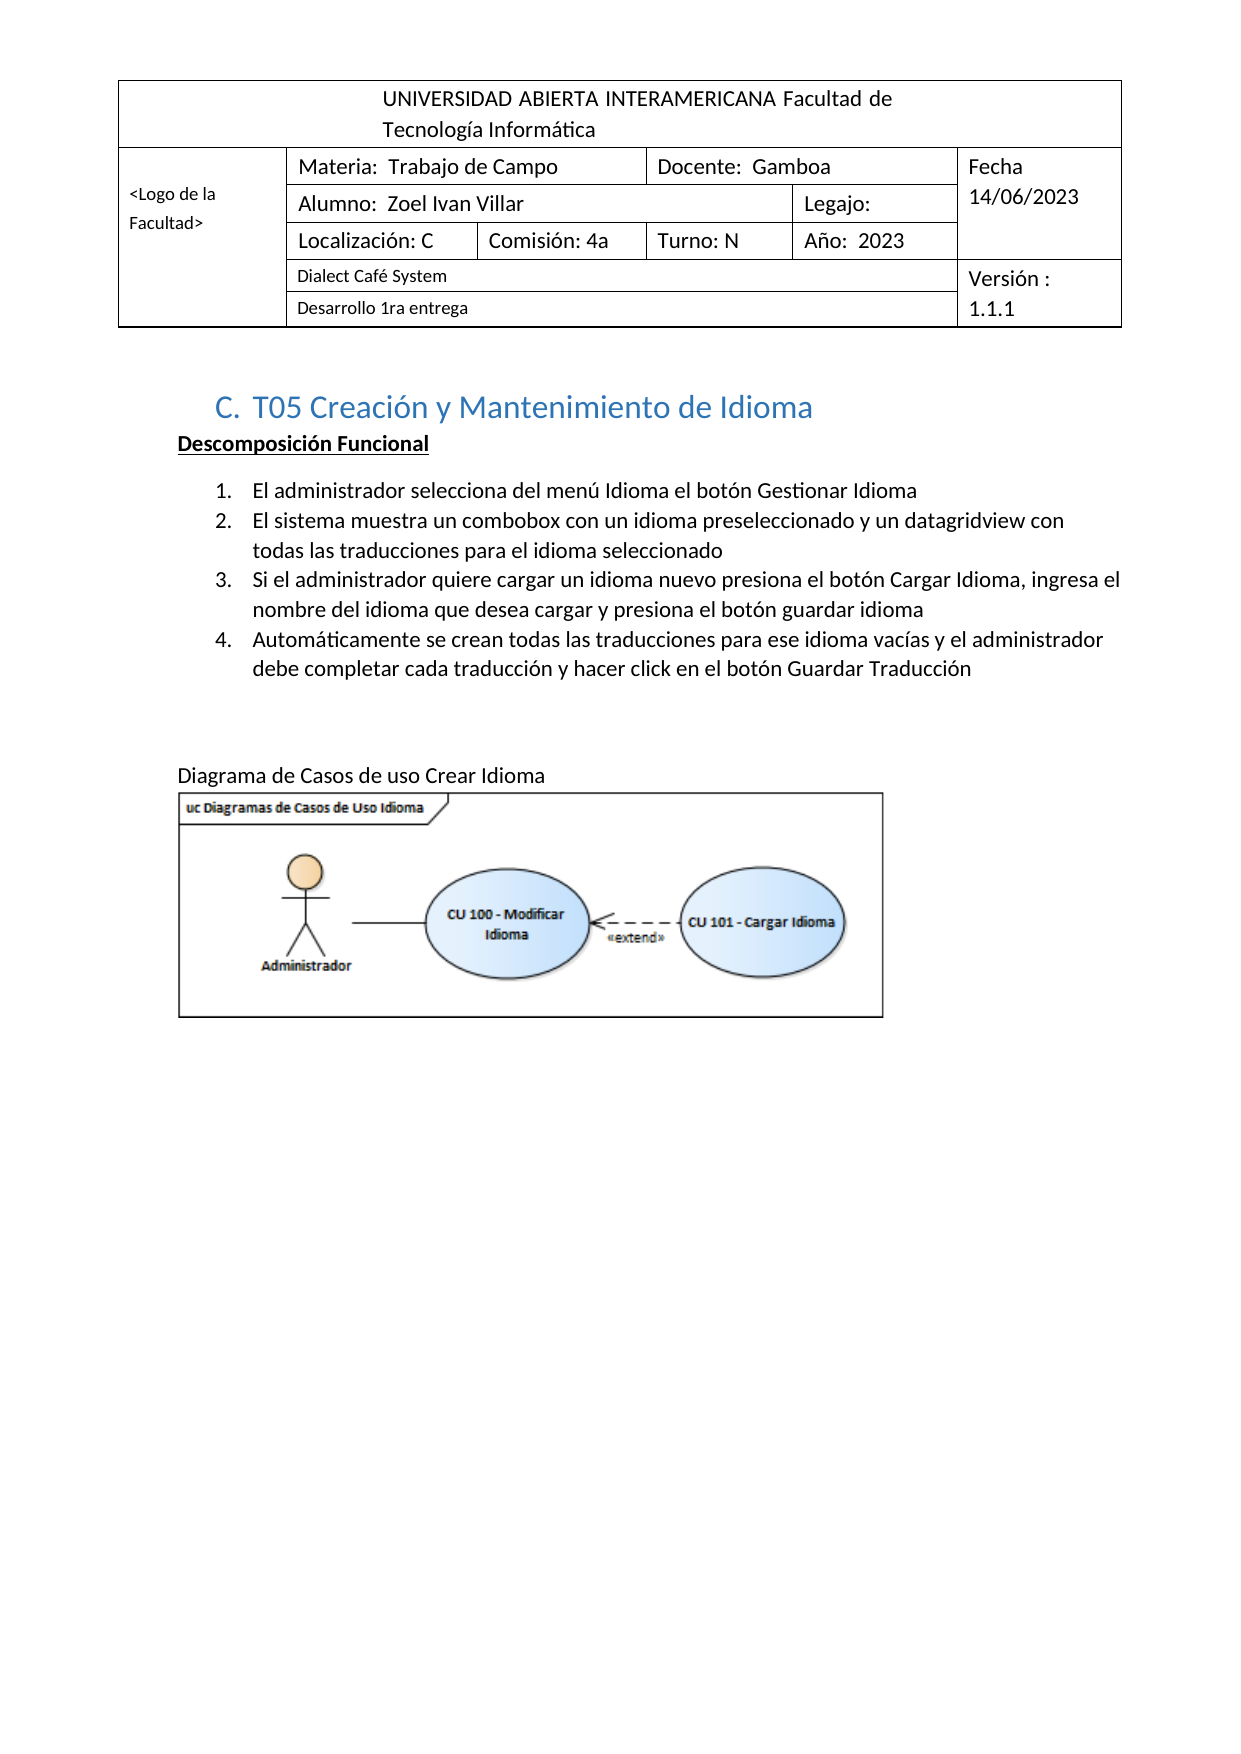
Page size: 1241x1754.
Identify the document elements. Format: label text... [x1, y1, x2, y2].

text Diagrama de Casos de uso Crear Idioma [177, 761, 1122, 789]
list El administrador selecciona del menú Idioma el botón Gestionar Idioma [215, 476, 1122, 504]
list Automáticamente se crean todas las traducciones para ese idioma vacías y el administrador debe completar cada traducción y hacer click en el botón Guardar Traducción [215, 625, 1122, 683]
list El sistema muestra un combobox con un idioma preseleccionado y un datagridview con todas las traducciones para el idioma seleccionado [215, 506, 1122, 564]
text Descomposición Funcional [177, 429, 1122, 458]
picture [177, 791, 884, 1018]
subtitle T05 Creación y Mantenimiento de Idioma [215, 386, 1122, 426]
list Si el administrador quiere cargar un idioma nuevo presiona el botón Cargar Idioma, ingresa el nombre del idioma que desea cargar y presiona el botón guardar idioma [215, 566, 1122, 623]
